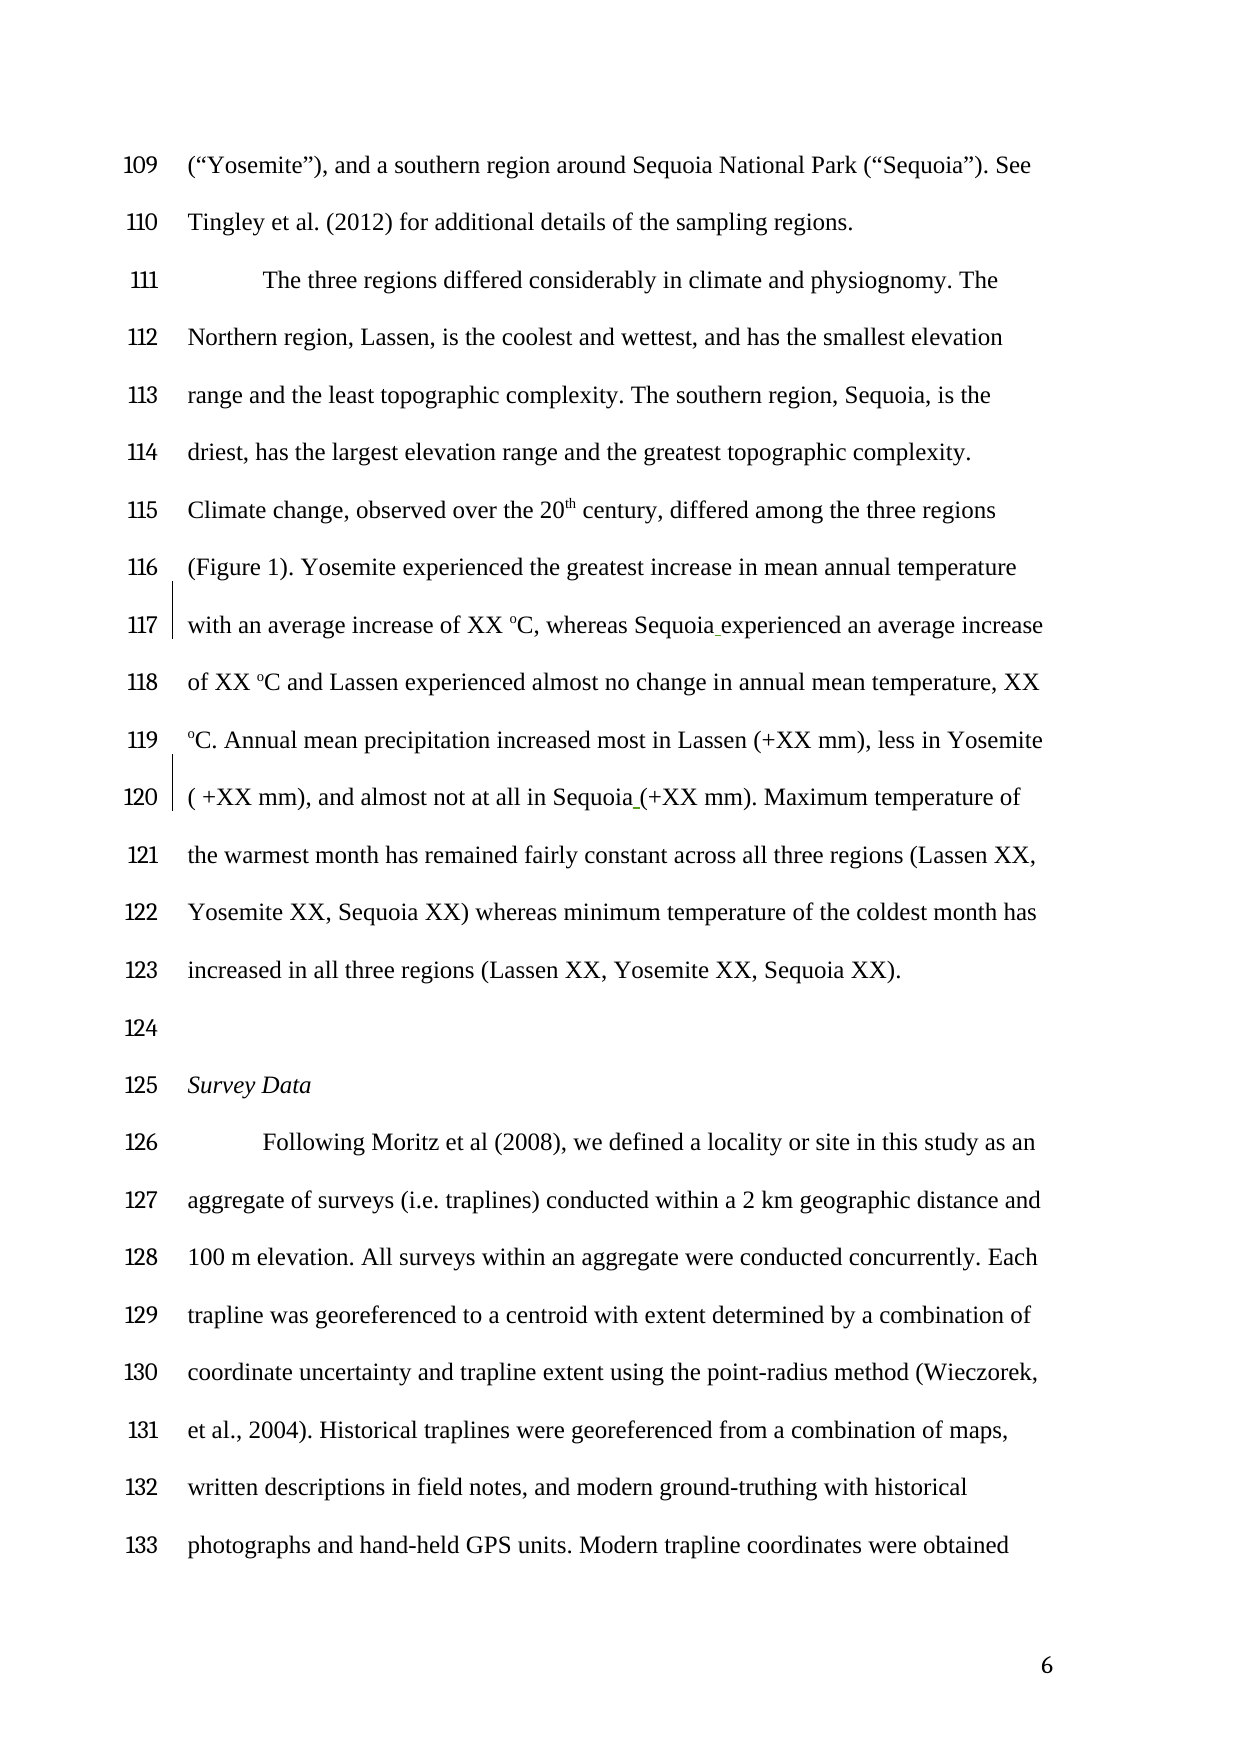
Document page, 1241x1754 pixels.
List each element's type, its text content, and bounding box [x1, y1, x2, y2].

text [187, 150, 1053, 236]
text The three regions differed considerably in climate and physiognomy. The Northern region, Lassen, is the coolest and wettest, and has the smallest elevation range and the least topographic complexity. The southern region, Sequoia, is the driest, has the largest elevation range and the greatest topographic complexity. Climate change, observed over the 20th century, differed among the three regions (Figure 1). Yosemite experienced the greatest increase in mean annual temperature with an average increase of XX oC, whereas Sequoiaexperienced an average increase of XX oC and Lassen experienced almost no change in annual mean temperature, XX oC. Annual mean precipitation increased most in Lassen (+XX mm), less in Yosemite ( +XX mm), and almost not at all in Sequoia(+XX mm). Maximum temperature of the warmest month has remained fairly constant across all three regions (Lassen XX, Yosemite XX, Sequoia XX) whereas minimum temperature of the coldest month has increased in all three regions (Lassen XX, Yosemite XX, Sequoia XX). [187, 265, 1053, 984]
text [187, 1127, 1053, 1559]
text Survey Data [187, 1070, 1053, 1099]
